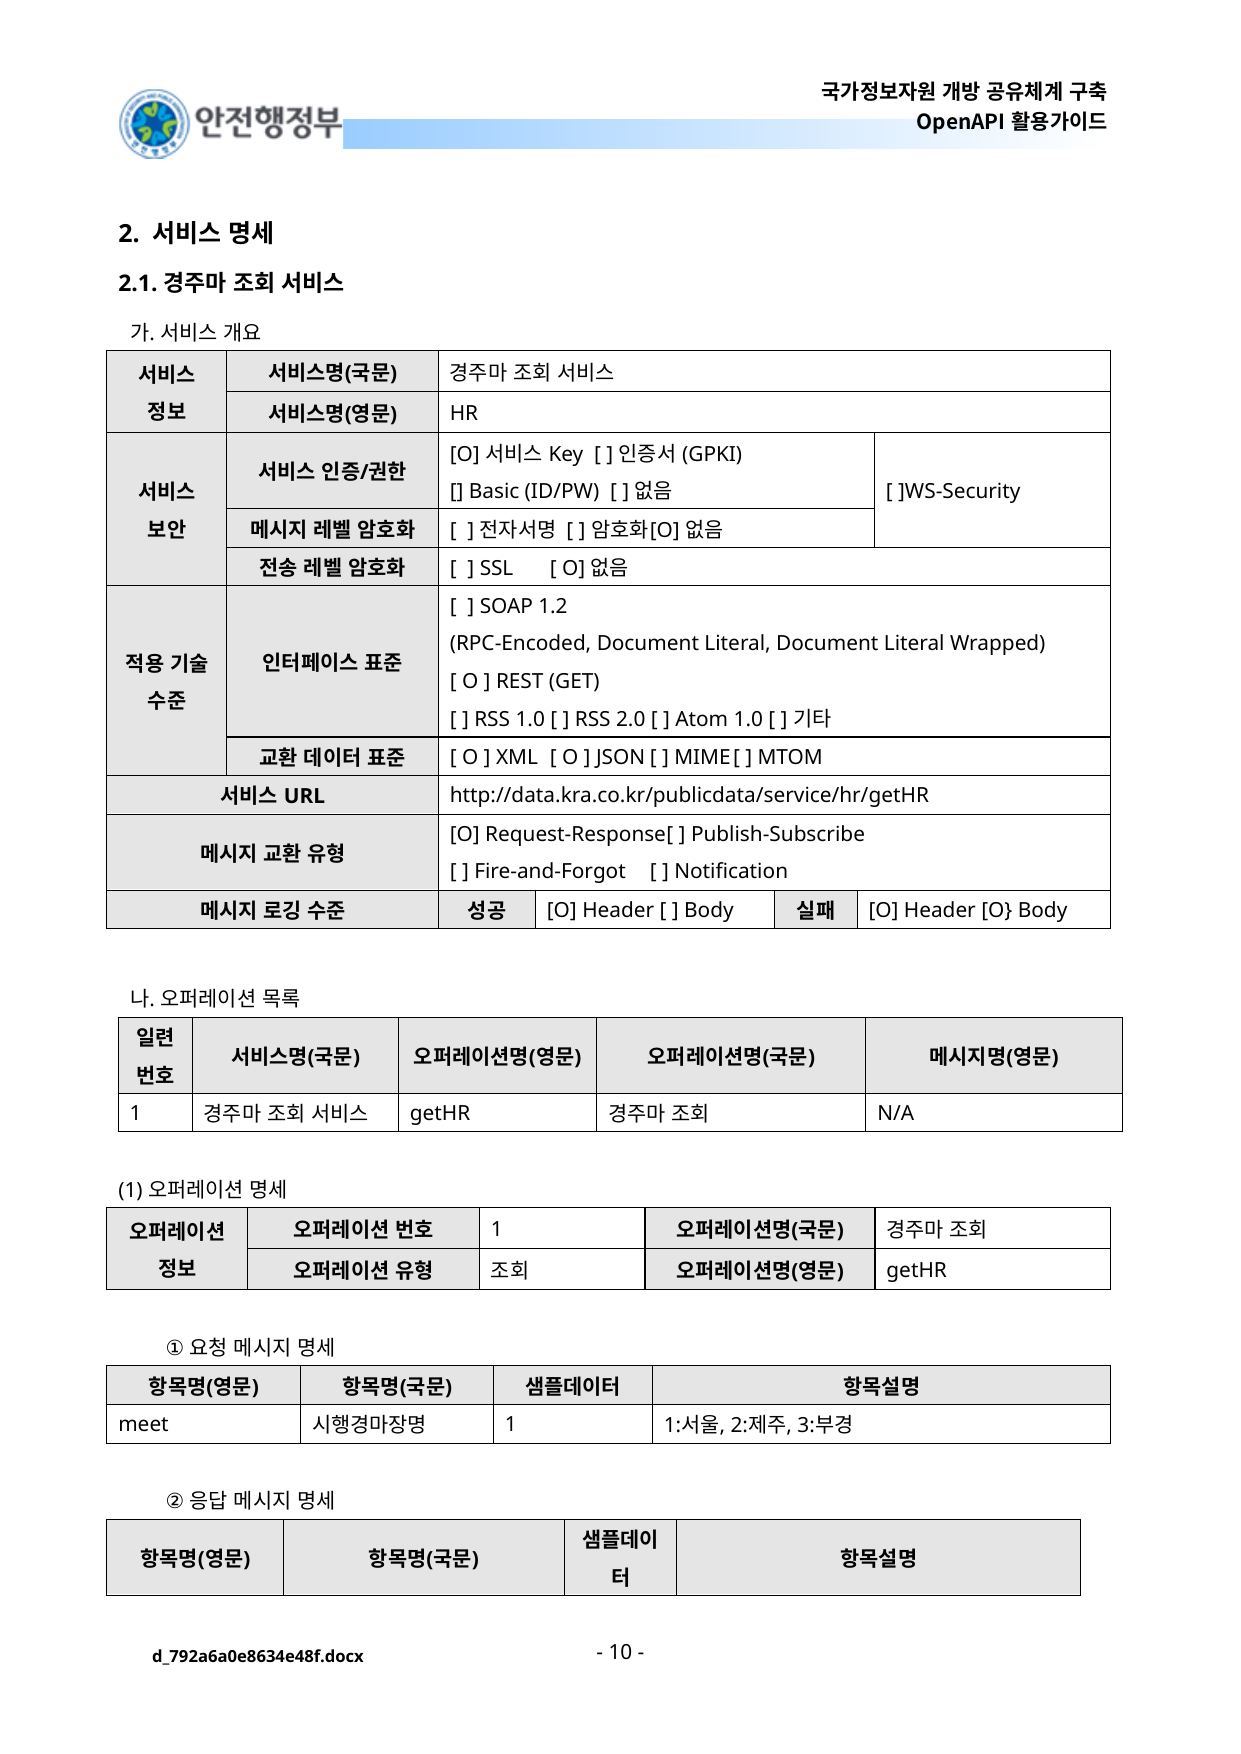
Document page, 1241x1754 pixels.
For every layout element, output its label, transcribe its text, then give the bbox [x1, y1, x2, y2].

table_cell 경주마 조회 [597, 1094, 865, 1131]
table_cell 조회 [480, 1249, 644, 1289]
table_cell http://data.kra.co.kr/publicdata/service/hr/getHR [439, 776, 1110, 813]
table_cell 전송 레벨 암호화 [227, 548, 438, 585]
subtitle 서비스 명세 [118, 213, 1122, 250]
table_cell [O] Header [ ] Body [536, 891, 774, 928]
table_header 항목명(국문) [301, 1366, 493, 1404]
table_cell 적용 기술 수준 [107, 586, 226, 775]
table_cell 서비스 URL [107, 776, 438, 813]
table_header 경주마 조회 [876, 1208, 1110, 1248]
table_cell 인터페이스 표준 [227, 586, 438, 736]
table_header 오퍼레이션 정보 [107, 1208, 247, 1289]
table_cell 서비스 인증/권한 [227, 433, 438, 508]
table_header 샘플데이터 [565, 1520, 676, 1594]
table_cell N/A [866, 1094, 1122, 1131]
table_cell 실패 [775, 891, 857, 928]
table_cell [ ] SOAP 1.2 (RPC-Encoded, Document Literal, Document Literal Wrapped) [ O ] REST (GET) [ ] RSS 1.0 [ ] RSS 2.0 [ ] Atom 1.0 [ ] 기타 [439, 586, 1110, 736]
subtitle 경주마 조회 서비스 [118, 263, 1122, 300]
table_cell 1 [119, 1094, 192, 1131]
table_cell [ ] SSL [ O] 없음 [439, 548, 1110, 585]
table_header 일련번호 [119, 1018, 192, 1093]
table_cell [ O ] XML [ O ] JSON [ ] MIME [ ] MTOM [439, 738, 1110, 775]
table_header 항목설명 [653, 1366, 1110, 1404]
table_cell 오퍼레이션명(영문) [646, 1249, 874, 1289]
table_cell 서비스 보안 [107, 433, 226, 585]
table_cell getHR [876, 1249, 1110, 1289]
table_cell meet [107, 1405, 300, 1442]
table_cell [O] Request-Response [ ] Publish-Subscribe [ ] Fire-and-Forgot [ ] Notification [439, 815, 1110, 889]
table_cell [ ]WS-Security [875, 433, 1110, 547]
table_header 서비스명(국문) [227, 351, 438, 391]
table_cell 경주마 조회 서비스 [193, 1094, 398, 1131]
subtitle 오퍼레이션 목록 [130, 979, 1122, 1017]
table_header 오퍼레이션명(국문) [646, 1208, 874, 1248]
table_header 샘플데이터 [494, 1366, 652, 1404]
table_cell 서비스명(영문) [227, 392, 438, 432]
subtitle 서비스 개요 [130, 313, 1122, 350]
table_header 항목명(영문) [107, 1520, 283, 1594]
table_header 항목명(국문) [284, 1520, 564, 1594]
table_cell 시행경마장명 [301, 1405, 493, 1442]
subtitle 요청 메시지 명세 [165, 1328, 1122, 1365]
table_cell [ ] 전자서명 [ ] 암호화 [O] 없음 [439, 509, 874, 547]
table_header 오퍼레이션명(국문) [597, 1018, 865, 1093]
table_cell HR [439, 392, 1110, 432]
table_header 오퍼레이션 번호 [248, 1208, 479, 1248]
table_cell [O] Header [O} Body [858, 891, 1110, 928]
table_header 경주마 조회 서비스 [439, 351, 1110, 391]
subtitle 응답 메시지 명세 [165, 1481, 1122, 1518]
table_cell getHR [399, 1094, 596, 1131]
picture [118, 88, 344, 159]
table_header 서비스 정보 [107, 351, 226, 432]
table_header 항목명(영문) [107, 1366, 300, 1404]
table_cell 성공 [439, 891, 535, 928]
subtitle 오퍼레이션 명세 [118, 1170, 1122, 1207]
table_cell 메시지 로깅 수준 [107, 891, 438, 928]
table_cell 1:서울, 2:제주, 3:부경 [653, 1405, 1110, 1442]
table_cell 교환 데이터 표준 [227, 738, 438, 775]
table_cell 메시지 교환 유형 [107, 815, 438, 889]
table_cell 1 [494, 1405, 652, 1442]
table_cell [O] 서비스 Key [ ] 인증서 (GPKI) [] Basic (ID/PW) [ ] 없음 [439, 433, 874, 508]
table_header 서비스명(국문) [193, 1018, 398, 1093]
table_header 메시지명(영문) [866, 1018, 1122, 1093]
table_header 1 [480, 1208, 644, 1248]
table_header 오퍼레이션명(영문) [399, 1018, 596, 1093]
table_cell 오퍼레이션 유형 [248, 1249, 479, 1289]
table_cell 메시지 레벨 암호화 [227, 509, 438, 547]
table_header 항목설명 [677, 1520, 1080, 1594]
